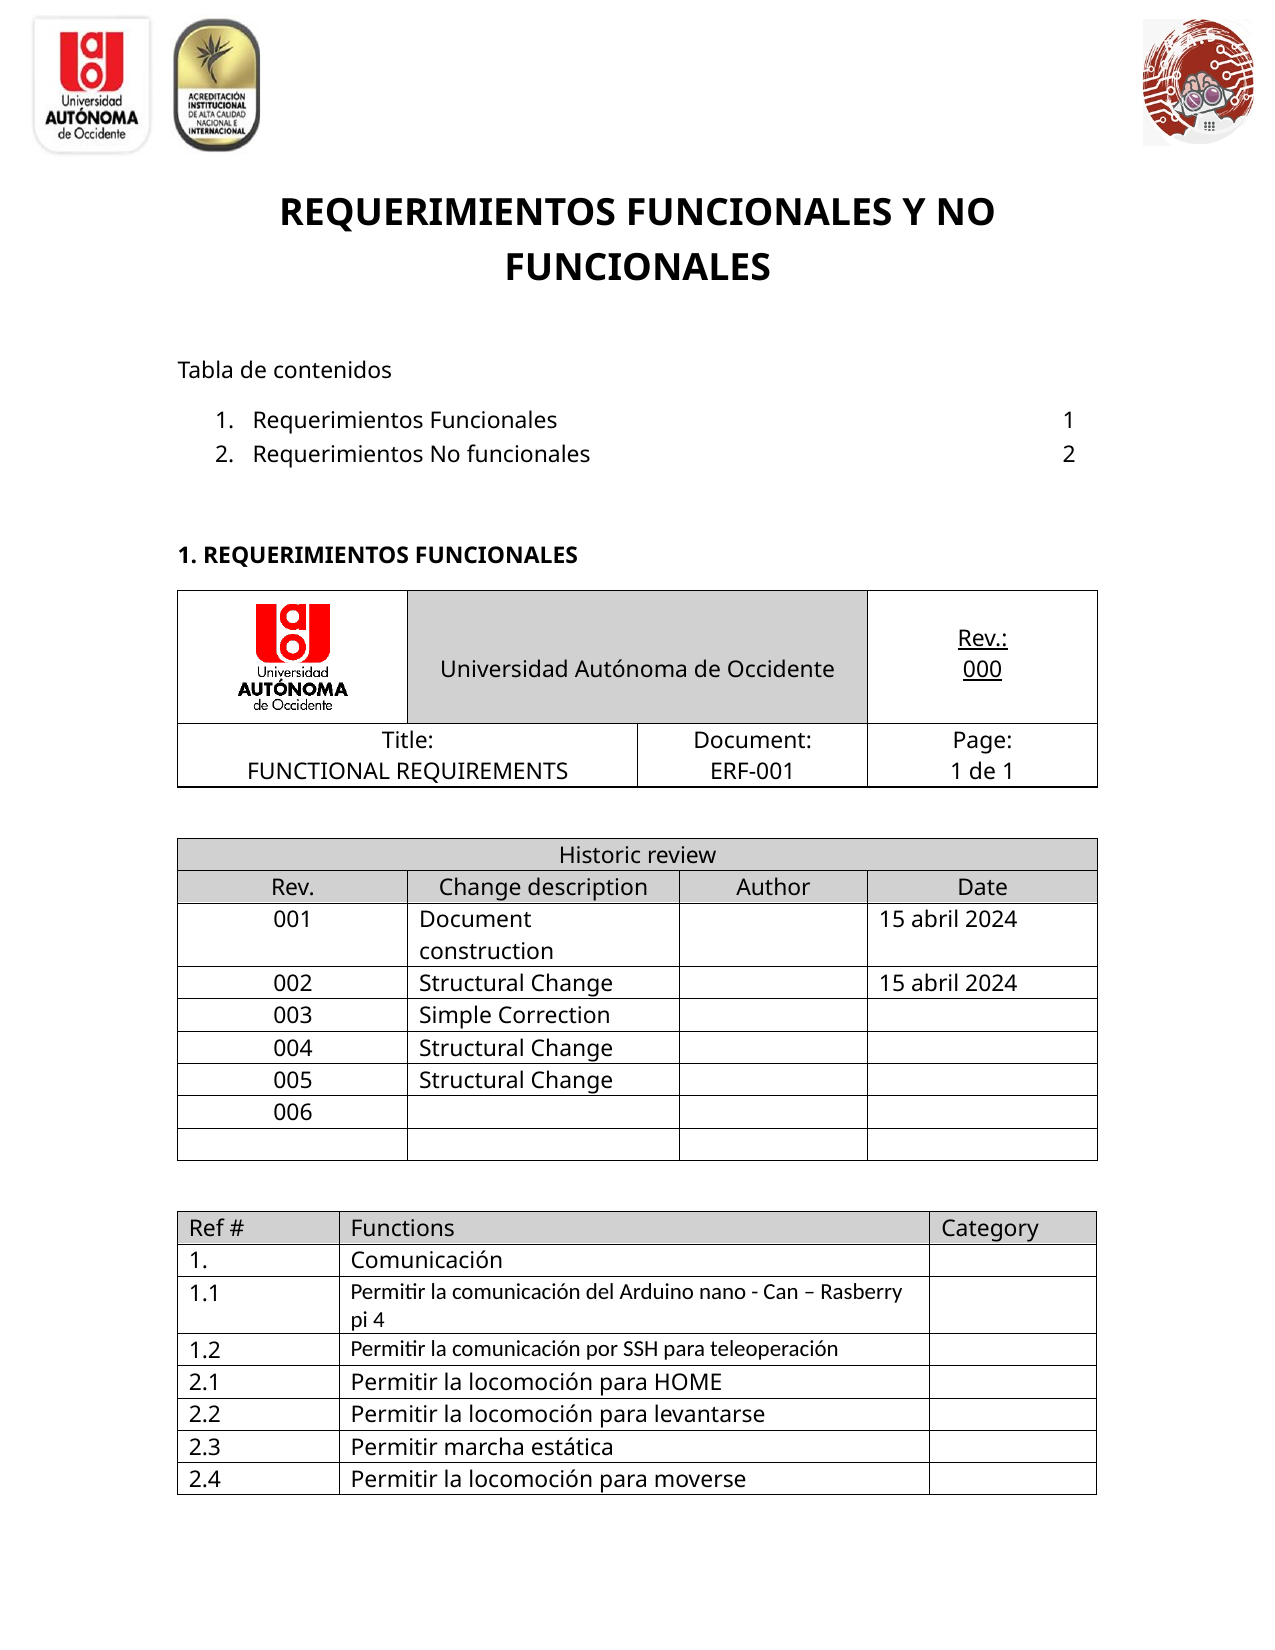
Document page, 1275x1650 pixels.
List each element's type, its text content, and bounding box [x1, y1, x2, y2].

table_cell 1.2 [178, 1334, 339, 1365]
list Requerimientos No funcionales 2 [215, 438, 1098, 469]
table_cell [930, 1399, 1096, 1430]
table_cell 15 abril 2024 [868, 904, 1097, 966]
table_cell [680, 904, 867, 966]
table_cell 2.2 [178, 1399, 339, 1430]
table_cell Page: 1 de 1 [868, 724, 1097, 786]
table_cell Permitir la locomoción para HOME [340, 1366, 929, 1397]
table_cell [868, 999, 1097, 1031]
table_cell [680, 1032, 867, 1063]
table_cell 005 [178, 1064, 407, 1095]
table_cell Simple Correction [408, 999, 679, 1031]
subtitle REQUERIMIENTOS FUNCIONALES Y NO FUNCIONALES [177, 185, 1098, 291]
table_cell Comunicación [340, 1245, 929, 1276]
table_header Universidad Autónoma de Occidente [408, 591, 867, 723]
text Tabla de contenidos [177, 354, 1098, 385]
table_header Historic review [178, 839, 1097, 870]
table_cell Permitir la locomoción para moverse [340, 1463, 929, 1494]
table_cell [868, 1064, 1097, 1095]
table_cell [680, 999, 867, 1031]
table_cell [408, 1129, 679, 1160]
table_header Functions [340, 1212, 929, 1243]
table_cell Permitir marcha estática [340, 1431, 929, 1462]
table_cell [408, 1096, 679, 1127]
table_cell 2.4 [178, 1463, 339, 1494]
table_cell [178, 1129, 407, 1160]
table_cell [680, 1096, 867, 1127]
table_cell 001 [178, 904, 407, 966]
table_cell Document: ERF-001 [638, 724, 867, 786]
text 1. REQUERIMIENTOS FUNCIONALES [177, 539, 1098, 570]
table_cell Rev. [178, 871, 407, 902]
table_cell [868, 1032, 1097, 1063]
table_cell [930, 1245, 1096, 1276]
list Requerimientos Funcionales 1 [215, 404, 1098, 436]
table_header Category [930, 1212, 1096, 1243]
table_cell 004 [178, 1032, 407, 1063]
table_header [178, 591, 224, 723]
table_cell Permitir la comunicación por SSH para teleoperación [340, 1334, 929, 1365]
table_cell 002 [178, 967, 407, 998]
table_cell 006 [178, 1096, 407, 1127]
table_cell 1. [178, 1245, 339, 1276]
picture [1142, 19, 1254, 146]
table_cell 003 [178, 999, 407, 1031]
table_cell [680, 1064, 867, 1095]
table_cell [680, 1129, 867, 1160]
table_cell Structural Change [408, 967, 679, 998]
table_cell Date [868, 871, 1097, 902]
picture [224, 590, 361, 723]
table_cell [930, 1366, 1096, 1397]
table_cell Structural Change [408, 1064, 679, 1095]
table_cell [930, 1431, 1096, 1462]
table_cell Title: FUNCTIONAL REQUIREMENTS [178, 724, 637, 786]
table_cell Document construction [408, 904, 679, 966]
table_cell [930, 1277, 1096, 1333]
table_cell 2.1 [178, 1366, 339, 1397]
table_cell Permitir la locomoción para levantarse [340, 1399, 929, 1430]
table_cell [868, 1129, 1097, 1160]
table_cell 15 abril 2024 [868, 967, 1097, 998]
table_cell 2.3 [178, 1431, 339, 1462]
table_cell Change description [408, 871, 679, 902]
table_cell Permitir la comunicación del Arduino nano - Can – Rasberry pi 4 [340, 1277, 929, 1333]
table_cell [680, 967, 867, 998]
table_header Ref # [178, 1212, 339, 1243]
table_cell [930, 1334, 1096, 1365]
table_cell 1.1 [178, 1277, 339, 1333]
table_cell [868, 1096, 1097, 1127]
table_cell [930, 1463, 1096, 1494]
picture [25, 14, 260, 157]
table_cell Structural Change [408, 1032, 679, 1063]
table_header [361, 591, 407, 723]
table_cell Author [680, 871, 867, 902]
table_header Rev.: 000 [868, 591, 1097, 723]
